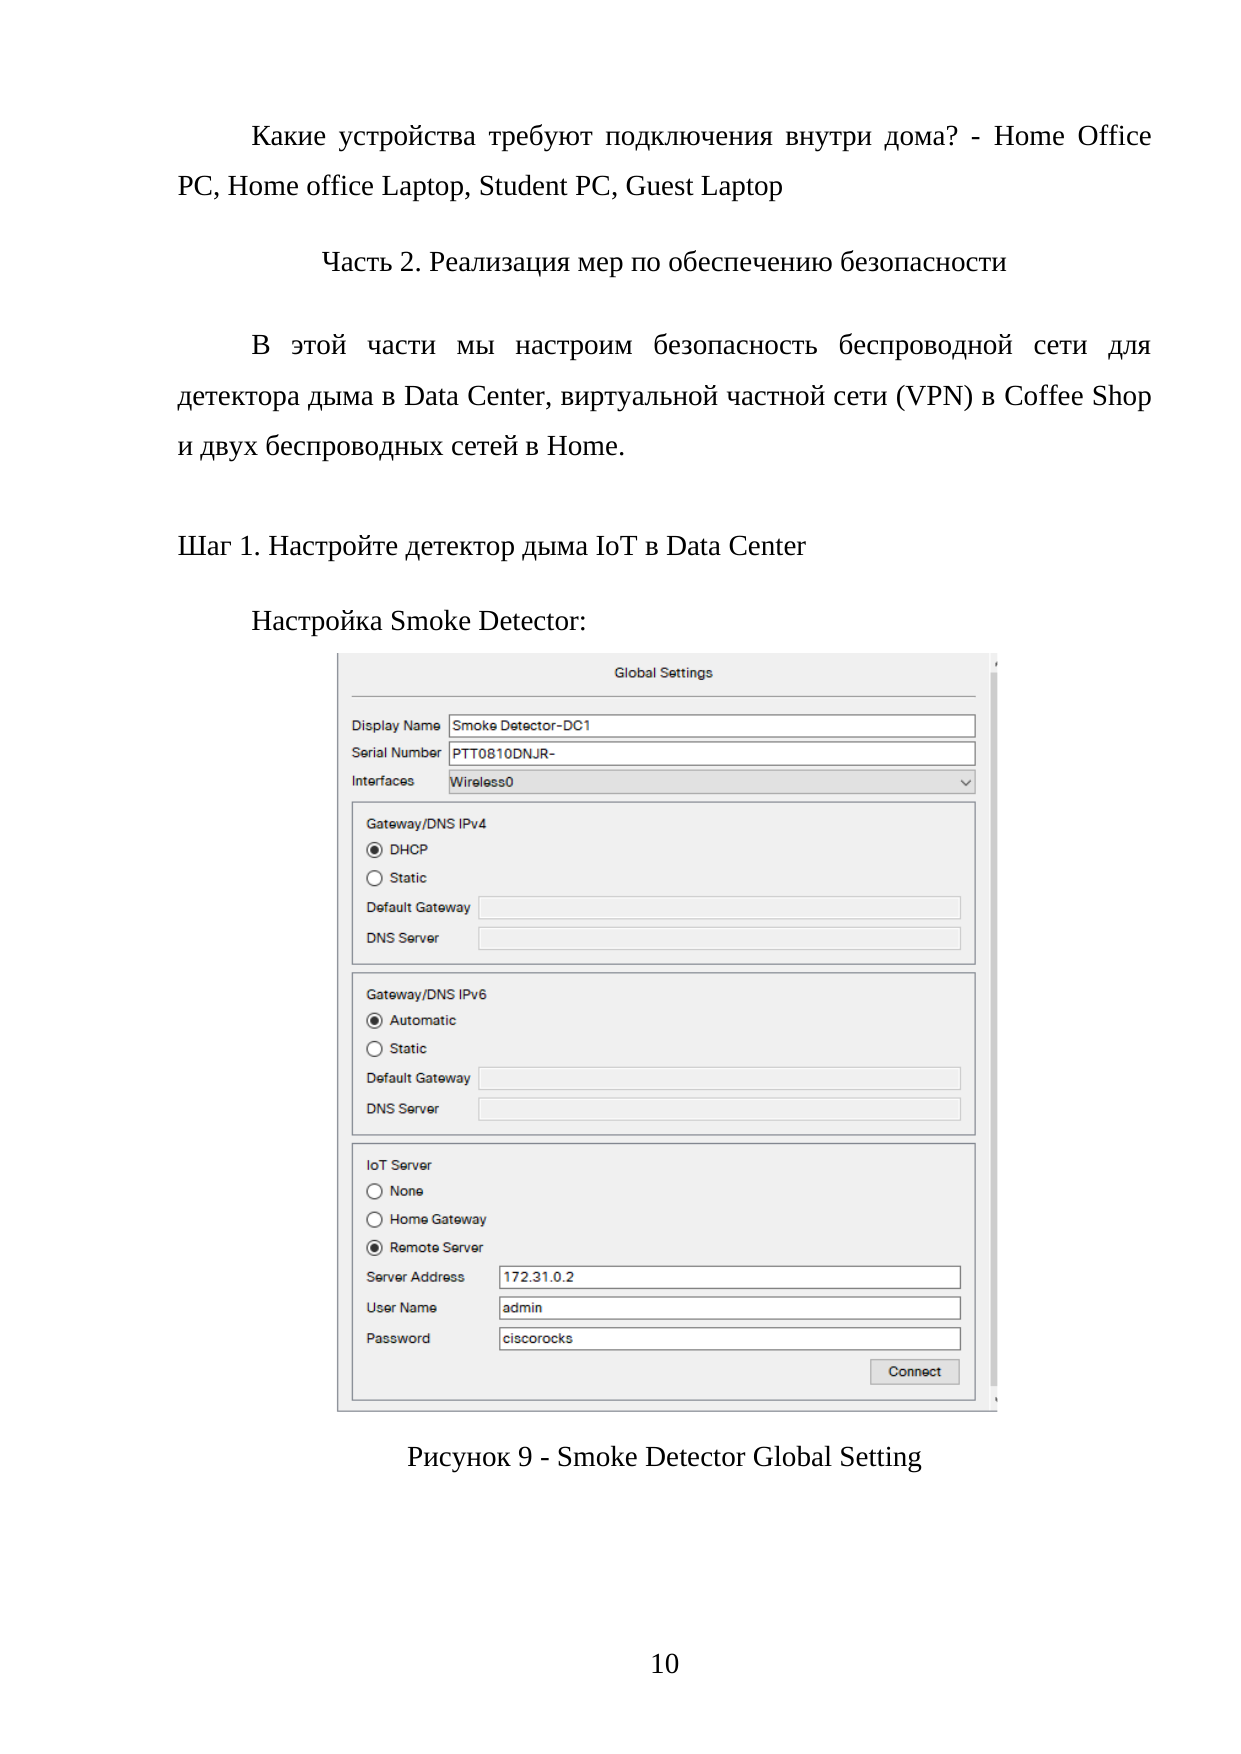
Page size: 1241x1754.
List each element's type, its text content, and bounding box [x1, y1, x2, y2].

text Рисунок 9 - Smoke Detector Global Setting [177, 1439, 1152, 1473]
text В этой части мы настроим безопасность беспроводной сети для детектора дыма в Data Center, виртуальной частной сети (VPN) в Coffee Shop и двух беспроводных сетей в Home. [177, 327, 1152, 461]
picture [331, 653, 998, 1423]
subtitle Часть 2. Реализация мер по обеспечению безопасности [177, 244, 1152, 277]
text Шаг 1. Настройте детектор дыма IoT в Data Center [177, 528, 1152, 562]
text Настройка Smoke Detector: [177, 603, 1152, 637]
text Какие устройства требуют подключения внутри дома? - Home Office PC, Home office Laptop, Student PC, Guest Laptop [177, 118, 1152, 202]
